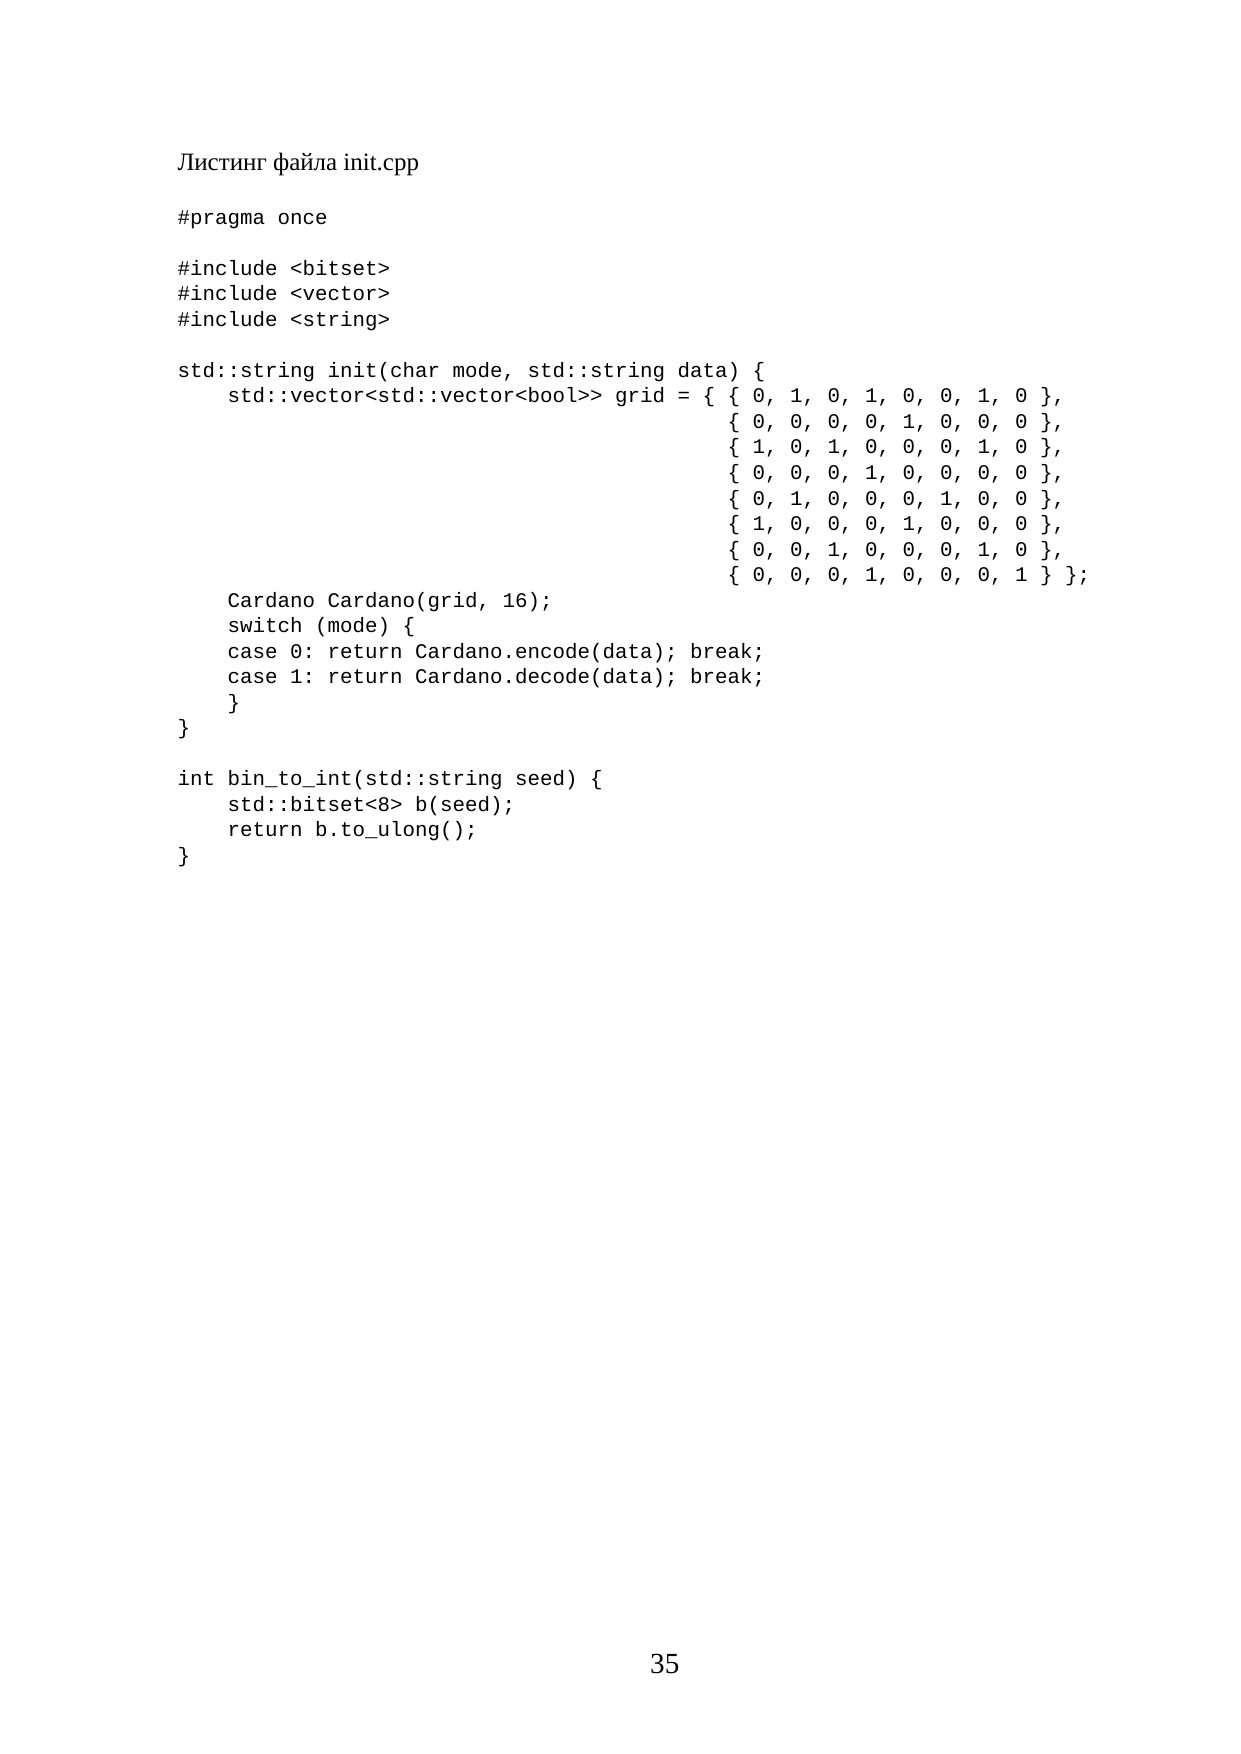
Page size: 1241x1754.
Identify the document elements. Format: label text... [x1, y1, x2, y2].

text } [177, 845, 1152, 868]
text return b.to_ulong(); [177, 819, 1152, 843]
text } [177, 717, 1152, 741]
text { 0, 0, 0, 1, 0, 0, 0, 0 }, [177, 462, 1152, 486]
text { 1, 0, 1, 0, 0, 0, 1, 0 }, [177, 437, 1152, 460]
text std::string init(char mode, std::string data) { [177, 360, 1152, 384]
text } [177, 692, 1152, 715]
text Листинг файла init.cpp [177, 147, 1152, 176]
text case 0: return Cardano.encode(data); break; [177, 641, 1152, 664]
text { 0, 0, 0, 1, 0, 0, 0, 1 } }; [177, 564, 1152, 588]
text std::bitset<8> b(seed); [177, 794, 1152, 817]
text #include <vector> [177, 283, 1152, 307]
text { 0, 0, 0, 0, 1, 0, 0, 0 }, [177, 411, 1152, 435]
text std::vector<std::vector<bool>> grid = { { 0, 1, 0, 1, 0, 0, 1, 0 }, [177, 386, 1152, 409]
text { 0, 0, 1, 0, 0, 0, 1, 0 }, [177, 539, 1152, 562]
text case 1: return Cardano.decode(data); break; [177, 666, 1152, 690]
text #include <bitset> [177, 258, 1152, 282]
text Cardano Cardano(grid, 16); [177, 590, 1152, 613]
text #include <string> [177, 309, 1152, 333]
text { 0, 1, 0, 0, 0, 1, 0, 0 }, [177, 488, 1152, 511]
text int bin_to_int(std::string seed) { [177, 768, 1152, 792]
text { 1, 0, 0, 0, 1, 0, 0, 0 }, [177, 513, 1152, 537]
text switch (mode) { [177, 615, 1152, 639]
text #pragma once [177, 207, 1152, 231]
